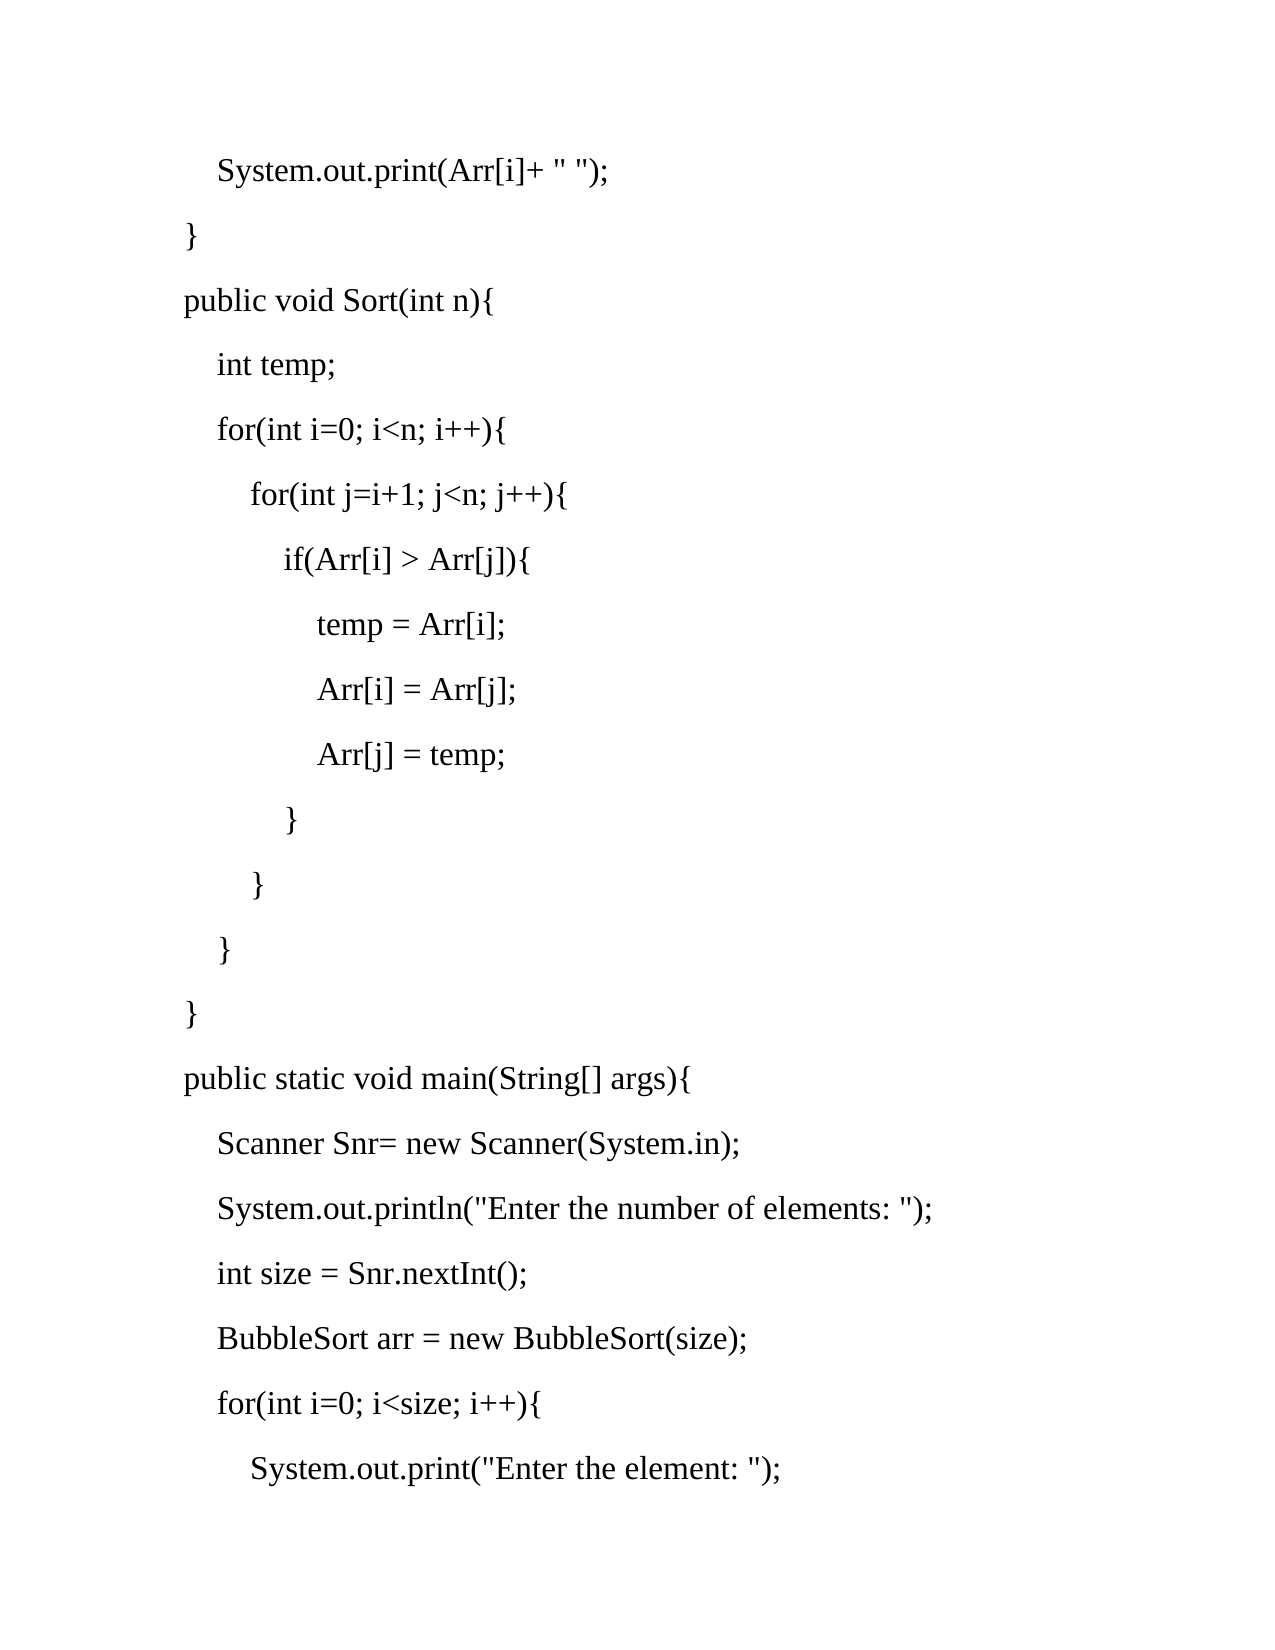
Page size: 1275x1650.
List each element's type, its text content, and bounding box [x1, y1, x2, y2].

text System.out.print(Arr[i]+ " "); [150, 150, 1125, 188]
text BubbleSort arr = new BubbleSort(size); [150, 1318, 1125, 1356]
text System.out.println("Enter the number of elements: "); [150, 1188, 1125, 1227]
text public void Sort(int n){ [150, 280, 1125, 318]
text int temp; [150, 345, 1125, 383]
text Arr[j] = temp; [150, 734, 1125, 772]
text } [150, 929, 1125, 967]
text public static void main(String[] args){ [150, 1058, 1125, 1097]
text System.out.print("Enter the element: "); [150, 1448, 1125, 1486]
text } [150, 799, 1125, 837]
text int size = Snr.nextInt(); [150, 1253, 1125, 1292]
text } [150, 215, 1125, 253]
text Arr[i] = Arr[j]; [150, 669, 1125, 707]
text } [150, 864, 1125, 902]
text for(int j=i+1; j<n; j++){ [150, 474, 1125, 513]
text } [150, 994, 1125, 1032]
text temp = Arr[i]; [150, 604, 1125, 643]
text for(int i=0; i<n; i++){ [150, 409, 1125, 448]
text Scanner Snr= new Scanner(System.in); [150, 1123, 1125, 1162]
text for(int i=0; i<size; i++){ [150, 1383, 1125, 1421]
text if(Arr[i] > Arr[j]){ [150, 539, 1125, 578]
